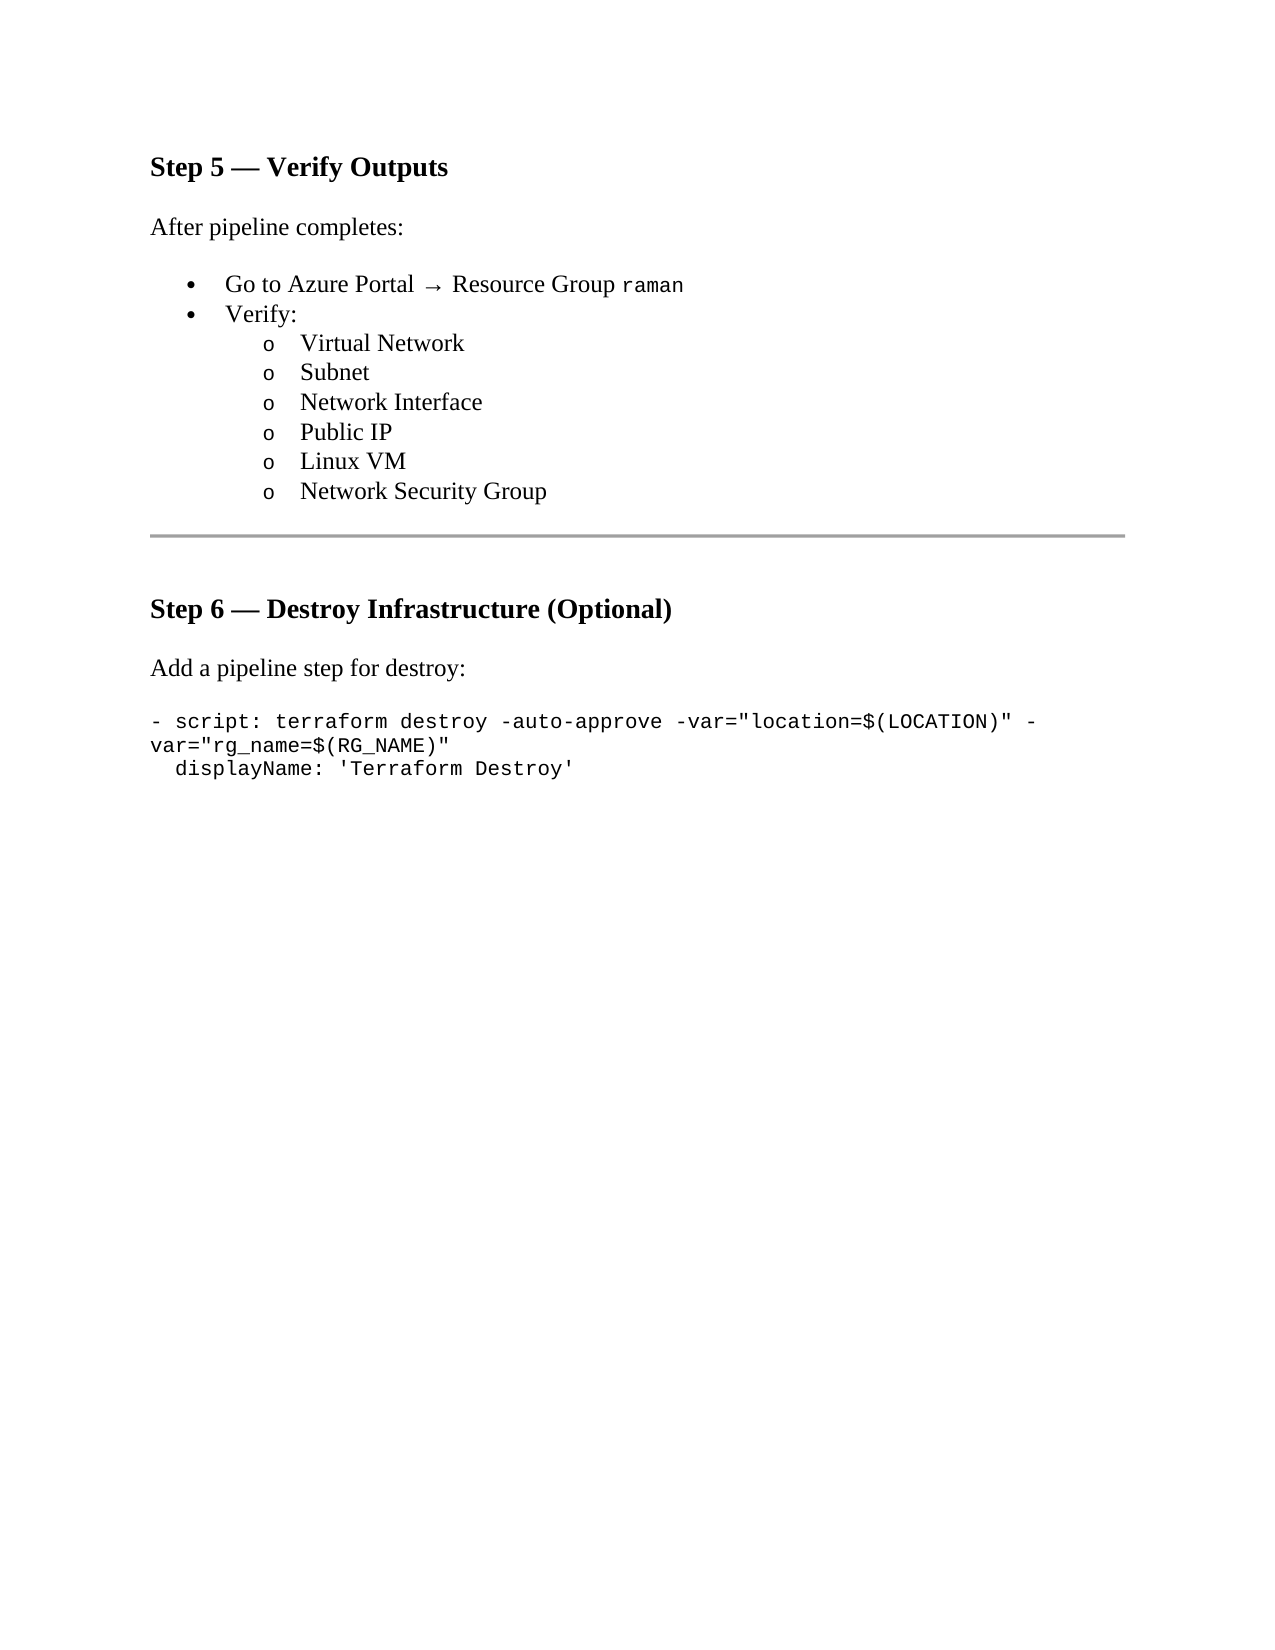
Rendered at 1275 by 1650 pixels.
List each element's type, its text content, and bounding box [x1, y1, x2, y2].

list Go to Azure Portal → Resource Group raman [187, 269, 1125, 299]
list Virtual Network [262, 328, 1125, 357]
list Verify: [187, 299, 1125, 328]
list Linux VM [262, 446, 1125, 476]
list Network Security Group [262, 476, 1125, 505]
text - script: terraform destroy -auto-approve -var="location=$(LOCATION)" -var="rg_name=$(RG_NAME)" [150, 711, 1125, 758]
list Public IP [262, 417, 1125, 446]
list Subnet [262, 357, 1125, 387]
text Step 6 — Destroy Infrastructure (Optional) [150, 592, 1125, 624]
text Add a pipeline step for destroy: [150, 653, 1125, 682]
text displayName: 'Terraform Destroy' [150, 758, 1125, 782]
text Step 5 — Verify Outputs [150, 150, 1125, 182]
text After pipeline completes: [150, 212, 1125, 240]
list Network Interface [262, 387, 1125, 417]
